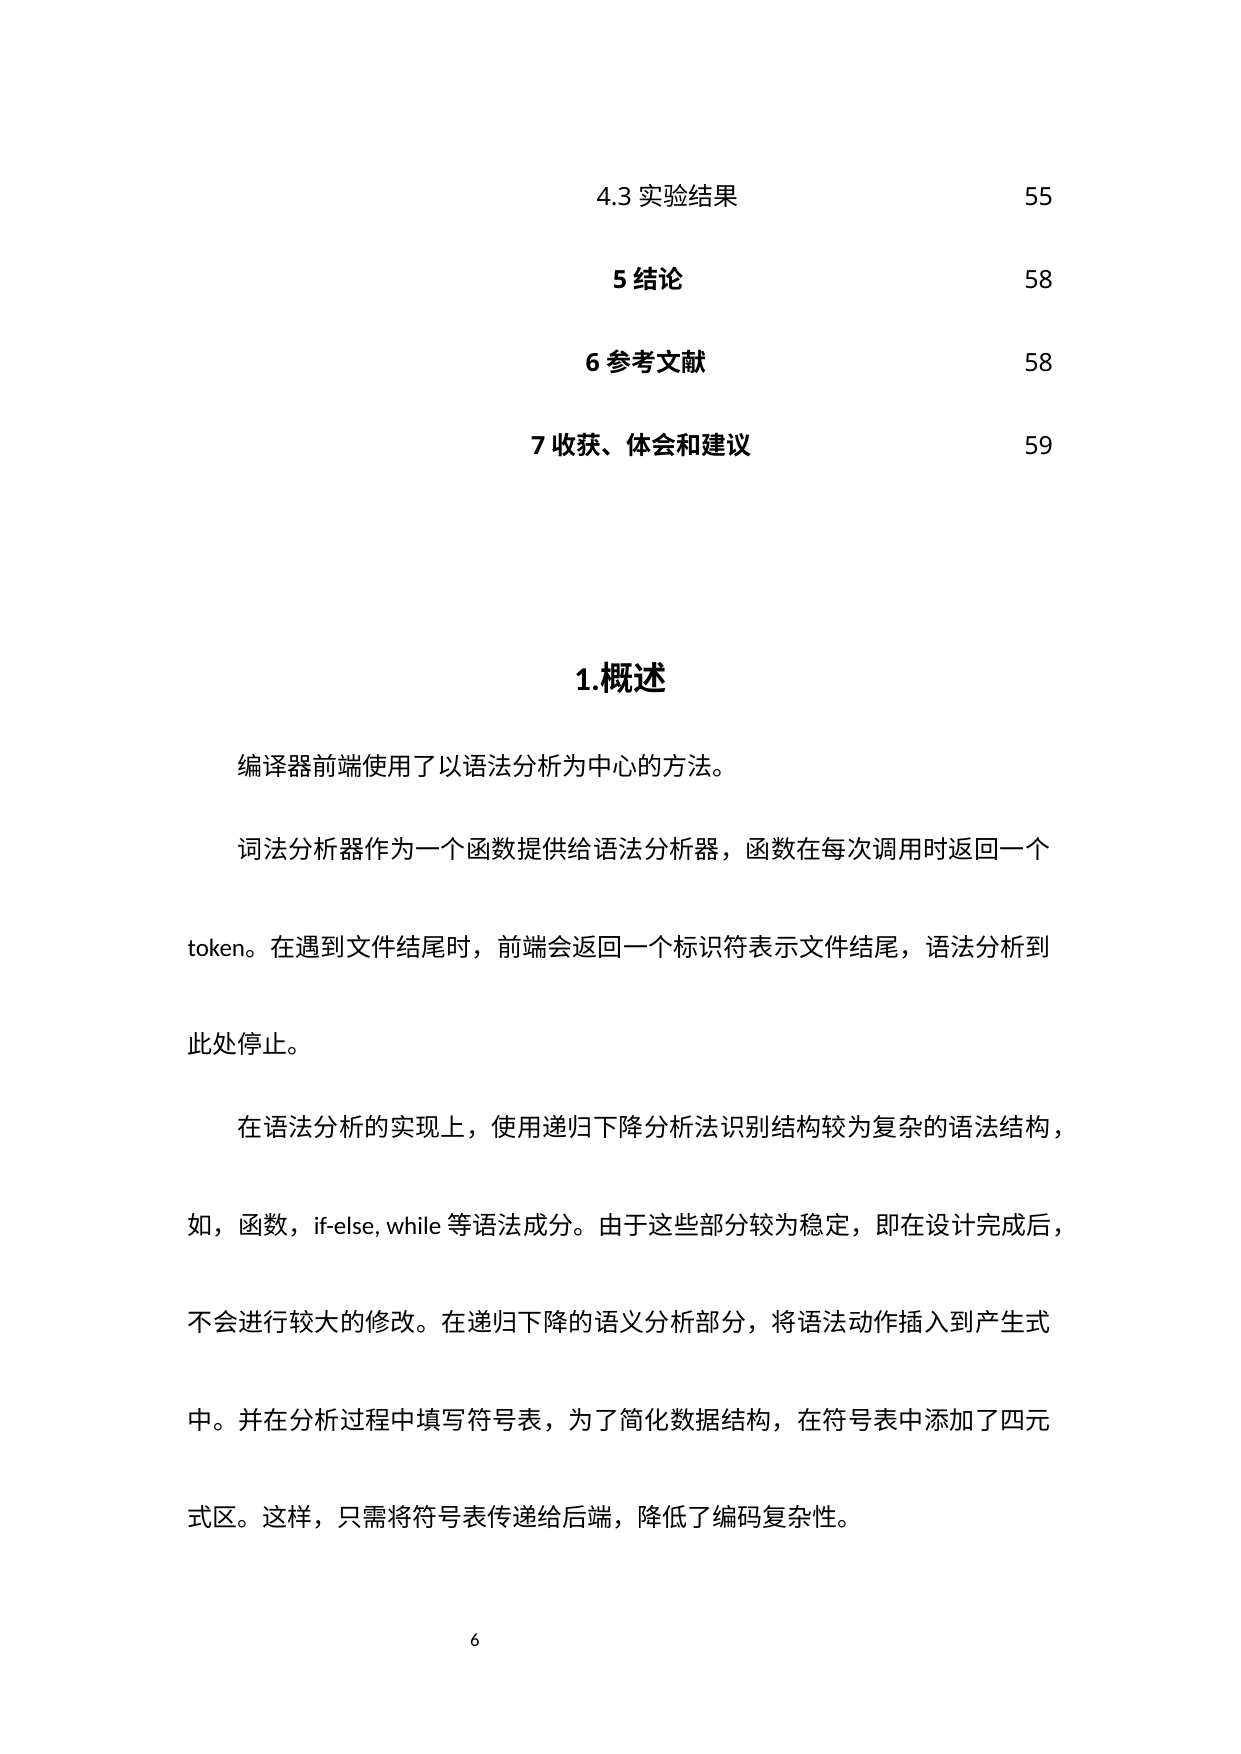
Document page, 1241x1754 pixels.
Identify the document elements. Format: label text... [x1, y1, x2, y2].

subtitle 1.概述 [187, 643, 1053, 708]
text 词法分析器作为一个函数提供给语法分析器，函数在每次调用时返回一个token。在遇到文件结尾时，前端会返回一个标识符表示文件结尾，语法分析到此处停止。 [187, 815, 1053, 1075]
text 6 参考文献 58 [187, 328, 1053, 393]
text 编译器前端使用了以语法分析为中心的方法。 [187, 732, 1053, 797]
text 4.3 实验结果 55 [187, 162, 1053, 227]
text 在语法分析的实现上，使用递归下降分析法识别结构较为复杂的语法结构，如，函数，if-else, while 等语法成分。由于这些部分较为稳定，即在设计完成后，不会进行较大的修改。在递归下降的语义分析部分，将语法动作插入到产生式中。并在分析过程中填写符号表，为了简化数据结构，在符号表中添加了四元式区。这样，只需将符号表传递给后端，降低了编码复杂性。 [187, 1093, 1053, 1548]
text 5 结论 58 [187, 245, 1053, 310]
text 7 收获、体会和建议 59 [187, 411, 1053, 476]
